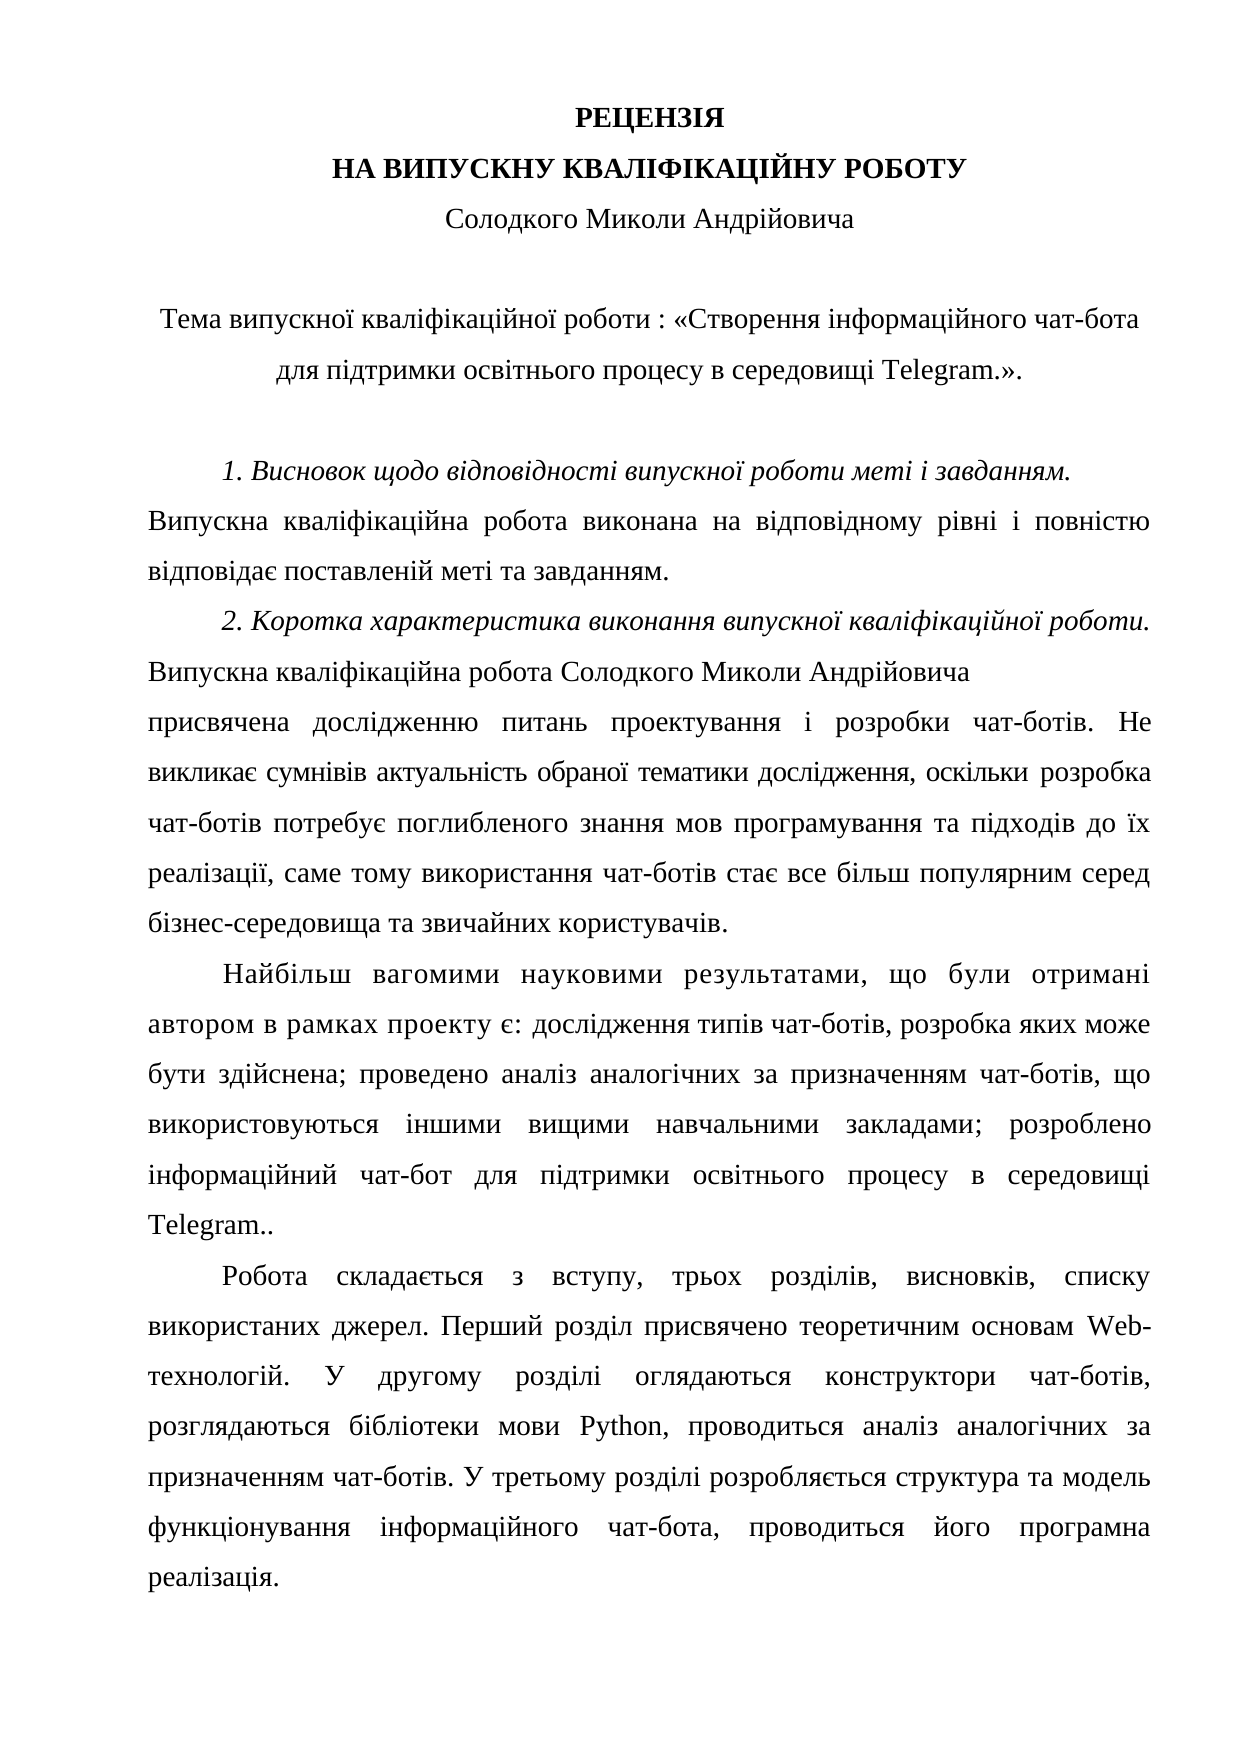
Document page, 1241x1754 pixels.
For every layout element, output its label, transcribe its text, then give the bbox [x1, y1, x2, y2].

text присвячена дослідженню питань проектування і розробки чат-ботів. Не викликає сумнівів актуальність обраної тематики дослідження, оскільки розробка чат-ботів потребує поглибленого знання мов програмування та підходів до їх реалізації, саме тому використання чат-ботів стає все більш популярним серед бізнес-середовища та звичайних користувачів. [148, 704, 1152, 939]
text Випускна кваліфікаційна робота виконана на відповідному рівні і повністю відповідає поставленій меті та завданням. [148, 503, 1152, 587]
text Найбільш вагомими науковими результатами, що були отримані автором в рамках проекту є: дослідження типів чат-ботів, розробка яких може бути здійснена; проведено аналіз аналогічних за призначенням чат-ботів, що використовуються іншими вищими навчальними закладами; розроблено інформаційний чат-бот для підтримки освітнього процесу в середовищі Telegram.. [148, 956, 1152, 1241]
text Солодкого Миколи Андрійовича [148, 201, 1152, 234]
text Робота складається з вступу, трьох розділів, висновків, списку використаних джерел. Перший розділ присвячено теоретичним основам Web-технологій. У другому розділі оглядаються конструктори чат-ботів, розглядаються бібліотеки мови Python, проводиться аналіз аналогічних за призначенням чат-ботів. У третьому розділі розробляється структура та модель функціонування інформаційного чат-бота, проводиться його програмна реалізація. [148, 1258, 1152, 1593]
text РЕЦЕНЗІЯ [148, 100, 1152, 134]
text НА ВИПУСКНУ КВАЛІФІКАЦІЙНУ РОБОТУ [148, 151, 1152, 184]
text 1. Висновок щодо відповідності випускної роботи меті і завданням. [221, 453, 1152, 486]
text 2. Коротка характеристика виконання випускної кваліфікаційної роботи. Випускна кваліфікаційна робота Солодкого Миколи Андрійовича [148, 603, 1152, 687]
text Тема випускної кваліфікаційної роботи : «Створення інформаційного чат-бота для підтримки освітнього процесу в середовищі Telegram.». [148, 302, 1152, 386]
